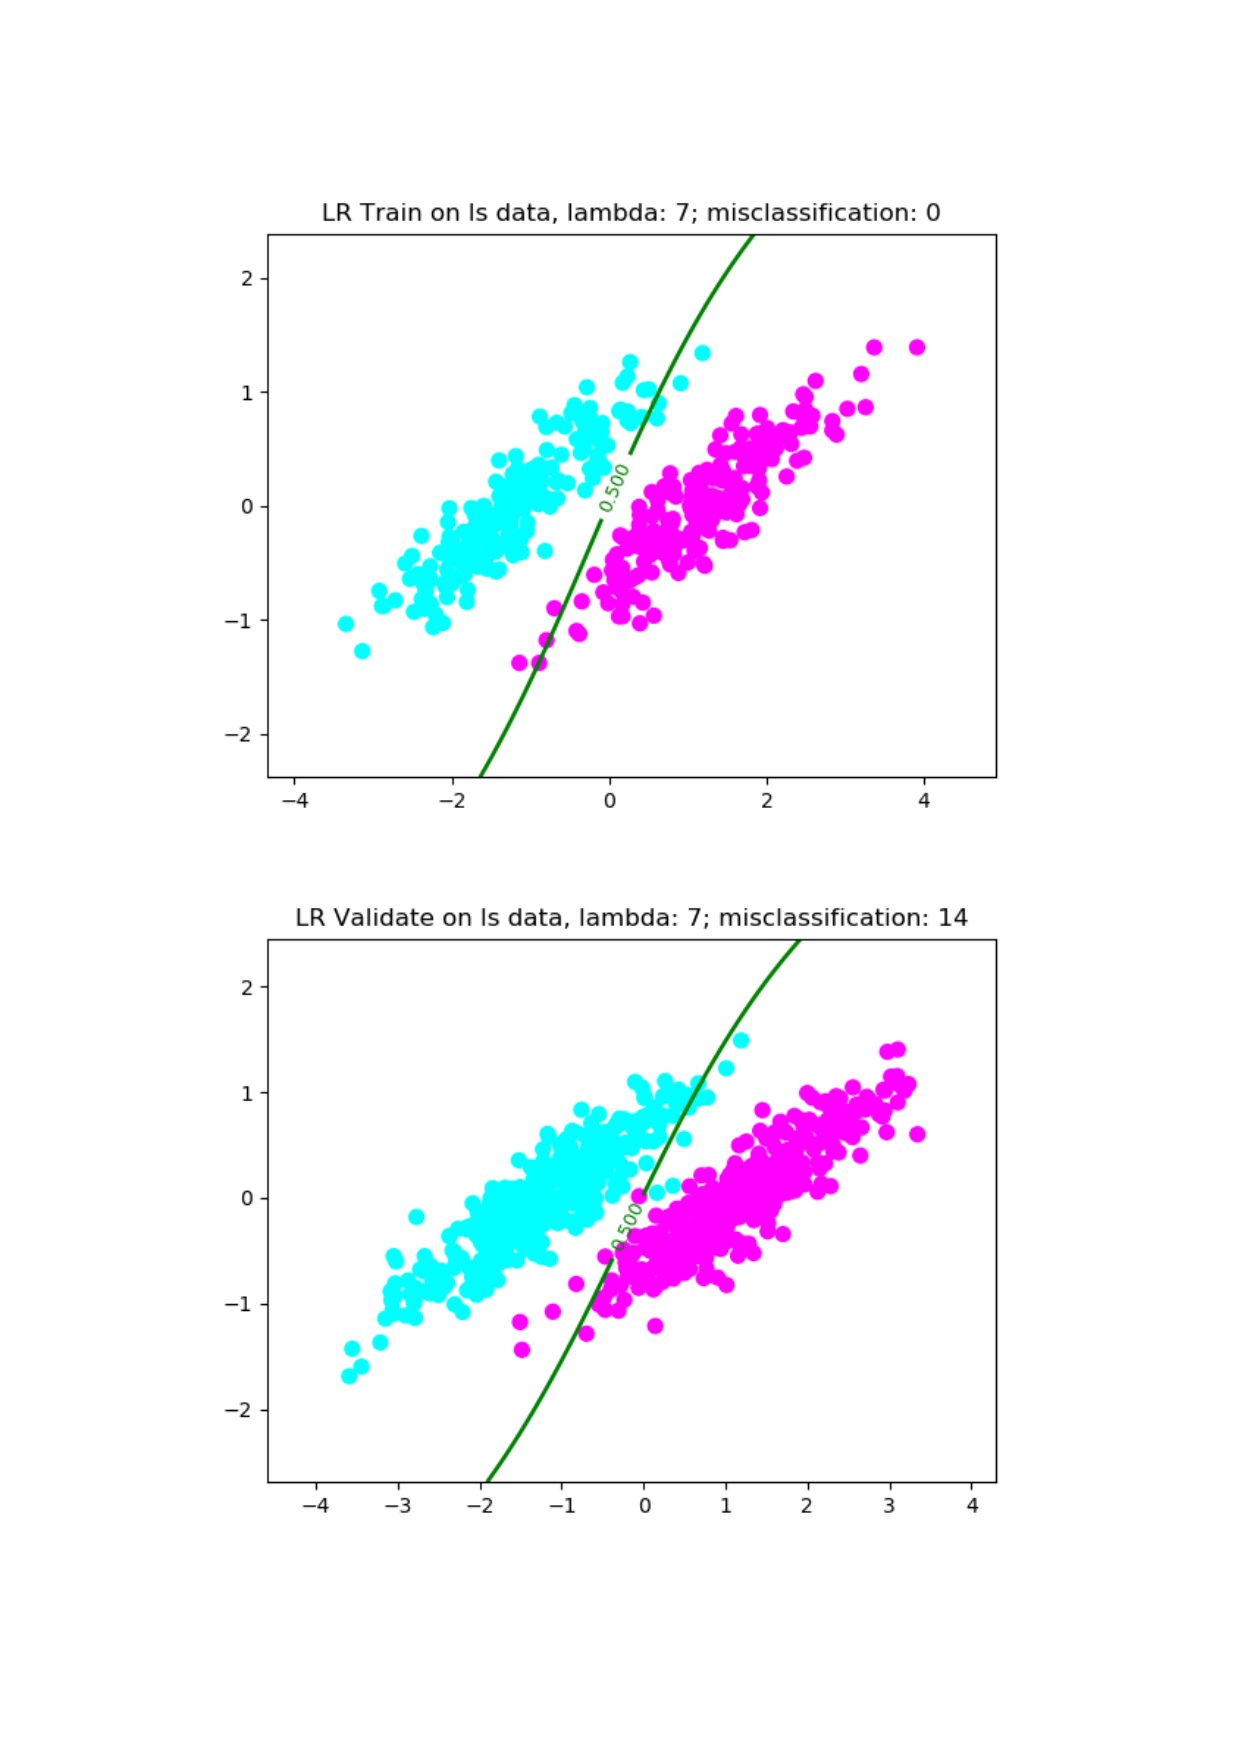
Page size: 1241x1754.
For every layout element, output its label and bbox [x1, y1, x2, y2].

picture [150, 150, 1090, 1560]
